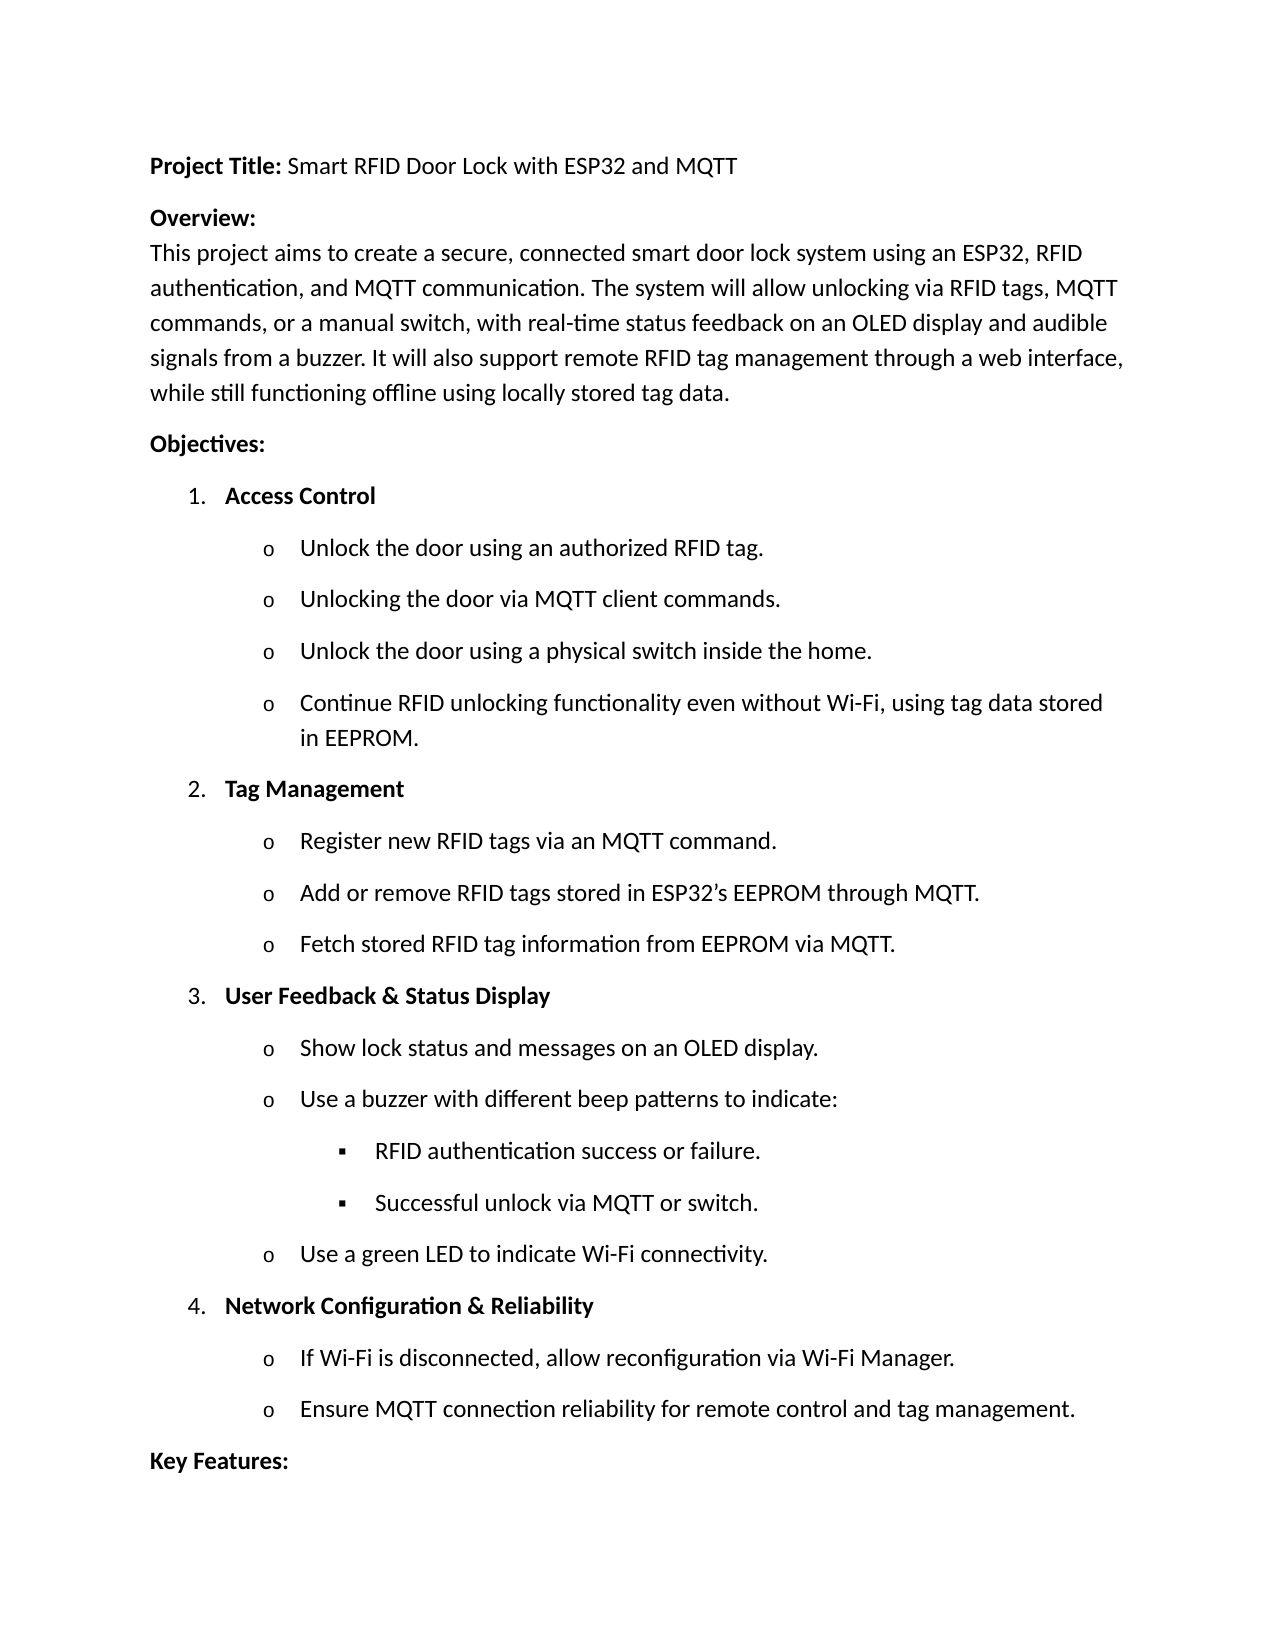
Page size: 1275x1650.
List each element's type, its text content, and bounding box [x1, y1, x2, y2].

list Add or remove RFID tags stored in ESP32’s EEPROM through MQTT. [262, 877, 1125, 907]
list Unlocking the door via MQTT client commands. [262, 583, 1125, 614]
list Successful unlock via MQTT or switch. [337, 1187, 1125, 1217]
list Fetch stored RFID tag information from EEPROM via MQTT. [262, 928, 1125, 959]
text Objectives: [150, 428, 1125, 459]
list Use a buzzer with different beep patterns to indicate: [262, 1083, 1125, 1114]
list Show lock status and messages on an OLED display. [262, 1032, 1125, 1062]
list Register new RFID tags via an MQTT command. [262, 825, 1125, 856]
list Network Configuration & Reliability [187, 1290, 1125, 1321]
list Use a green LED to indicate Wi-Fi connectivity. [262, 1238, 1125, 1269]
list Ensure MQTT connection reliability for remote control and tag management. [262, 1393, 1125, 1424]
text Key Features: [150, 1445, 1125, 1476]
list RFID authentication success or failure. [337, 1135, 1125, 1166]
list User Feedback & Status Display [187, 980, 1125, 1011]
text Project Title: Smart RFID Door Lock with ESP32 and MQTT [150, 150, 1125, 181]
list Continue RFID unlocking functionality even without Wi-Fi, using tag data stored in EEPROM. [262, 687, 1125, 752]
list Access Control [187, 480, 1125, 511]
list Unlock the door using an authorized RFID tag. [262, 532, 1125, 562]
list If Wi-Fi is disconnected, allow reconfiguration via Wi-Fi Manager. [262, 1342, 1125, 1372]
list Tag Management [187, 773, 1125, 804]
text Overview: This project aims to create a secure, connected smart door lock system using an ESP32, RFID authentication, and MQTT communication. The system will allow unlocking via RFID tags, MQTT commands, or a manual switch, with real-time status feedback on an OLED display and audible signals from a buzzer. It will also support remote RFID tag management through a web interface, while still functioning offline using locally stored tag data. [150, 202, 1125, 407]
list Unlock the door using a physical switch inside the home. [262, 635, 1125, 666]
